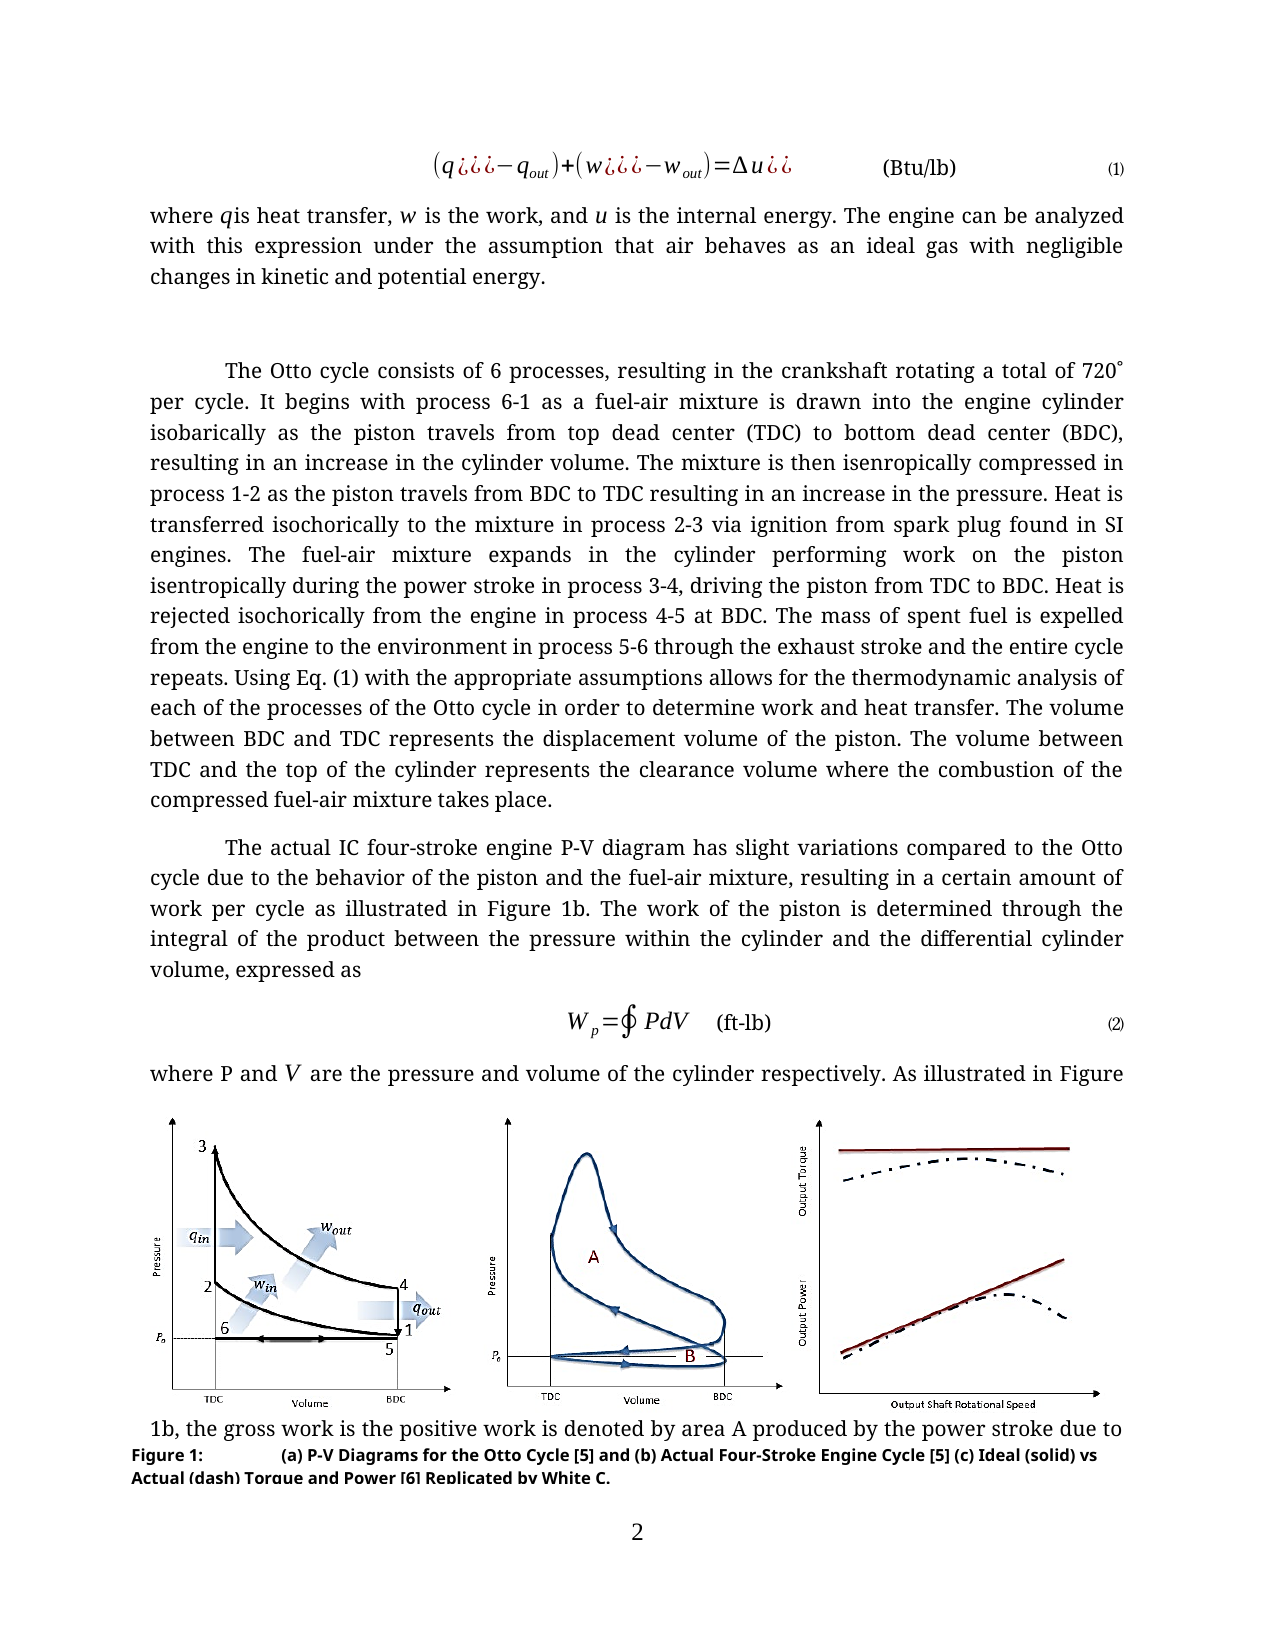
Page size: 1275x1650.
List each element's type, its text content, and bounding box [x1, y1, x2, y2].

text The Otto cycle consists of 6 processes, resulting in the crankshaft rotating a total of 720˚ per cycle. It begins with process 6-1 as a fuel-air mixture is drawn into the engine cylinder isobarically as the piston travels from top dead center (TDC) to bottom dead center (BDC), resulting in an increase in the cylinder volume. The mixture is then isenropically compressed in process 1-2 as the piston travels from BDC to TDC resulting in an increase in the pressure. Heat is transferred isochorically to the mixture in process 2-3 via ignition from spark plug found in SI engines. The fuel-air mixture expands in the cylinder performing work on the piston isentropically during the power stroke in process 3-4, driving the piston from TDC to BDC. Heat is rejected isochorically from the engine in process 4-5 at BDC. The mass of spent fuel is expelled from the engine to the environment in process 5-6 through the exhaust stroke and the entire cycle repeats. Using Eq. (1) with the appropriate assumptions allows for the thermodynamic analysis of each of the processes of the Otto cycle in order to determine work and heat transfer. The volume between BDC and TDC represents the displacement volume of the piston. The volume between TDC and the top of the cylinder represents the clearance volume where the combustion of the compressed fuel-air mixture takes place. [150, 357, 1125, 814]
text (Btu/lb) ⑴ [150, 150, 1125, 182]
text where is heat transfer, is the work, and is the internal energy. The engine can be analyzed with this expression under the assumption that air behaves as an ideal gas with negligible changes in kinetic and potential energy. [150, 201, 1125, 291]
picture [150, 1113, 457, 1414]
text The actual IC four-stroke engine P-V diagram has slight variations compared to the Otto cycle due to the behavior of the piston and the fuel-air mixture, resulting in a certain amount of work per cycle as illustrated in Figure 1b. The work of the piston is determined through the integral of the product between the pressure within the cylinder and the differential cylinder volume, expressed as [150, 833, 1125, 984]
text (ft-lb) ⑵ [150, 1002, 1125, 1040]
picture [483, 1113, 1106, 1413]
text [150, 1059, 1125, 1442]
